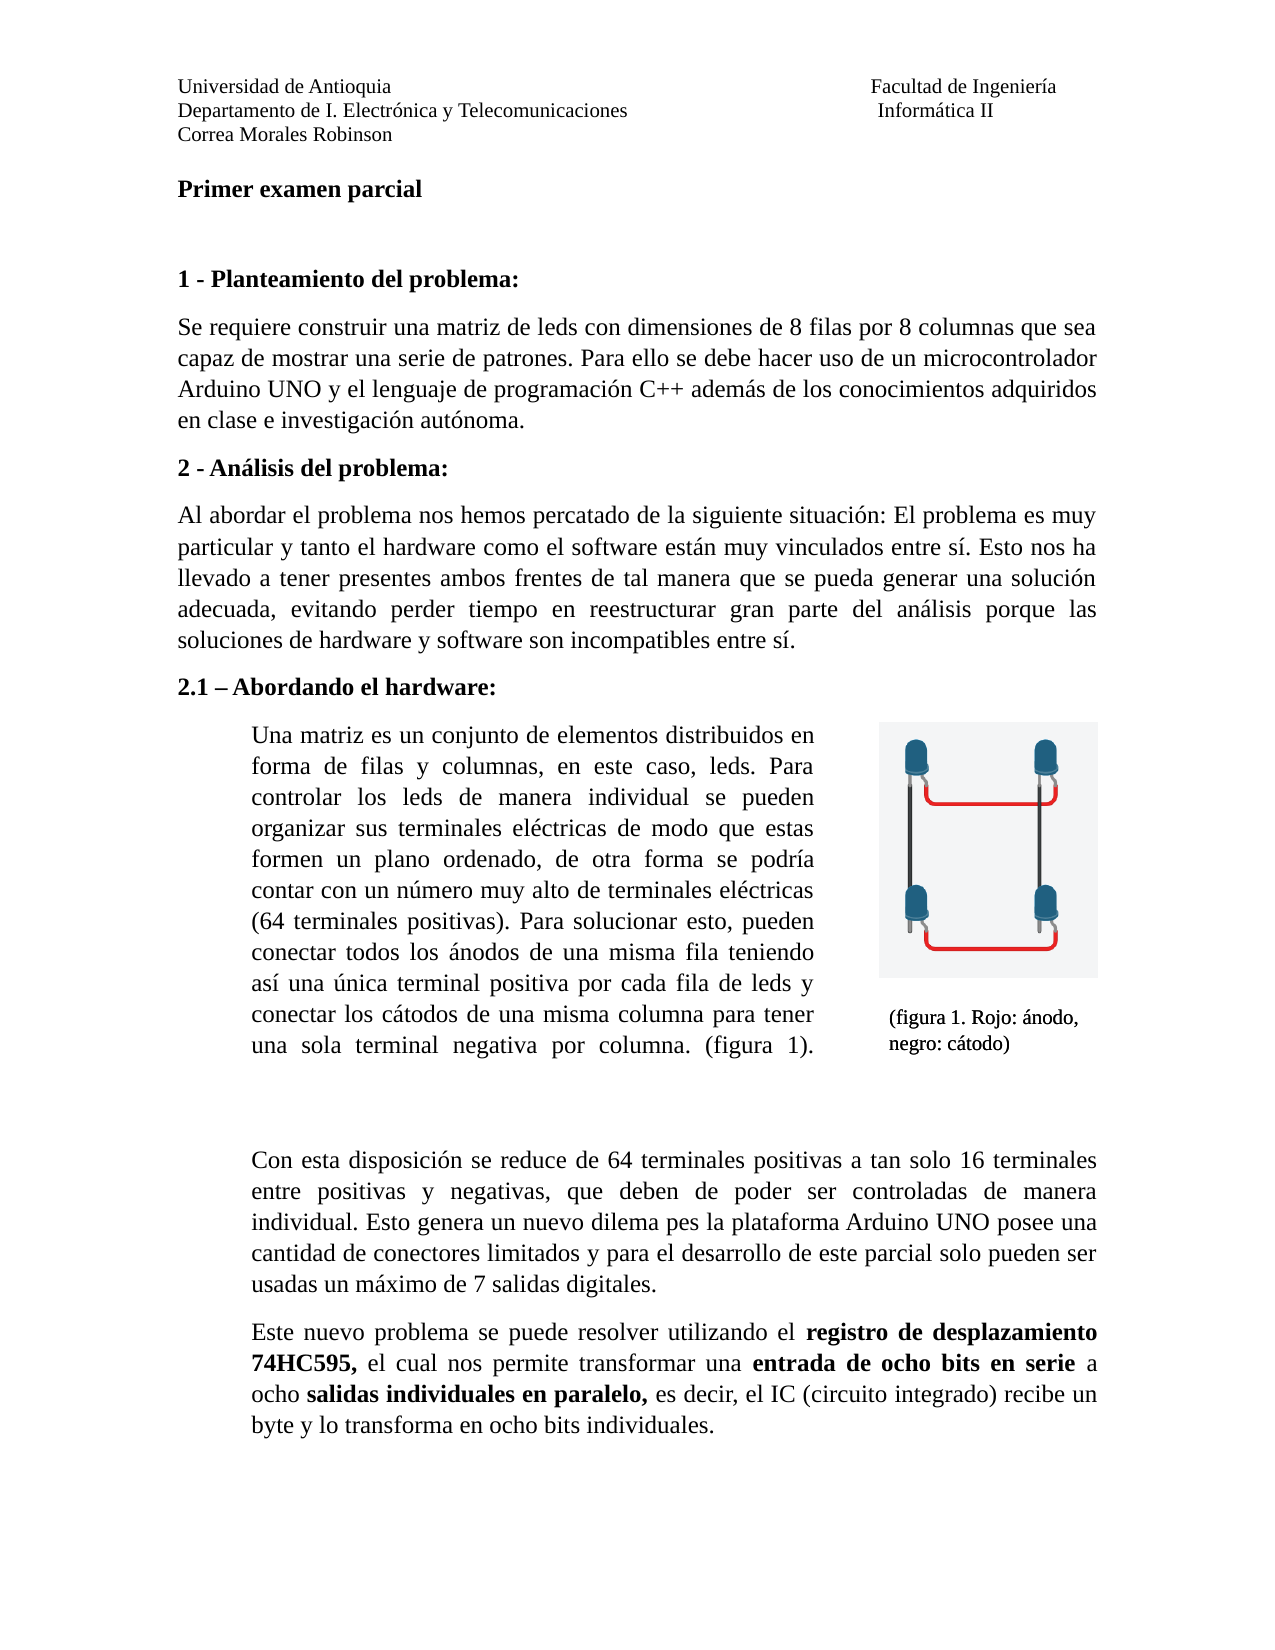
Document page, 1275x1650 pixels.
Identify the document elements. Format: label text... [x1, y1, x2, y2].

text 2.1 – Abordando el hardware: [177, 672, 1098, 701]
text Al abordar el problema nos hemos percatado de la siguiente situación: El problema es muy particular y tanto el hardware como el software están muy vinculados entre sí. Esto nos ha llevado a tener presentes ambos frentes de tal manera que se pueda generar una solución adecuada, evitando perder tiempo en reestructurar gran parte del análisis porque las soluciones de hardware y software son incompatibles entre sí. [177, 501, 1098, 653]
text Este nuevo problema se puede resolver utilizando el registro de desplazamiento 74HC595, el cual nos permite transformar una entrada de ocho bits en serie a ocho salidas individuales en paralelo, es decir, el IC (circuito integrado) recibe un byte y lo transforma en ocho bits individuales. [251, 1317, 1098, 1439]
text Con esta disposición se reduce de 64 terminales positivas a tan solo 16 terminales entre positivas y negativas, que deben de poder ser controladas de manera individual. Esto genera un nuevo dilema pes la plataforma Arduino UNO posee una cantidad de conectores limitados y para el desarrollo de este parcial solo pueden ser usadas un máximo de 7 salidas digitales. [251, 1145, 1098, 1298]
text 2 - Análisis del problema: [177, 453, 1098, 482]
text 1 - Planteamiento del problema: [177, 264, 1098, 293]
text Primer examen parcial [177, 174, 1098, 203]
text Se requiere construir una matriz de leds con dimensiones de 8 filas por 8 columnas que sea capaz de mostrar una serie de patrones. Para ello se debe hacer uso de un microcontrolador Arduino UNO y el lenguaje de programación C++ además de los conocimientos adquiridos en clase e investigación autónoma. [177, 312, 1098, 434]
picture [879, 722, 1098, 978]
text Una matriz es un conjunto de elementos distribuidos en forma de filas y columnas, en este caso, leds. Para controlar los leds de manera individual se pueden organizar sus terminales eléctricas de modo que estas formen un plano ordenado, de otra forma se podría contar con un número muy alto de terminales eléctricas (64 terminales positivas). Para solucionar esto, pueden conectar todos los ánodos de una misma fila teniendo así una única terminal positiva por cada fila de leds y conectar los cátodos de una misma columna para tener una sola terminal negativa por columna. (figura 1). [251, 720, 1098, 1080]
